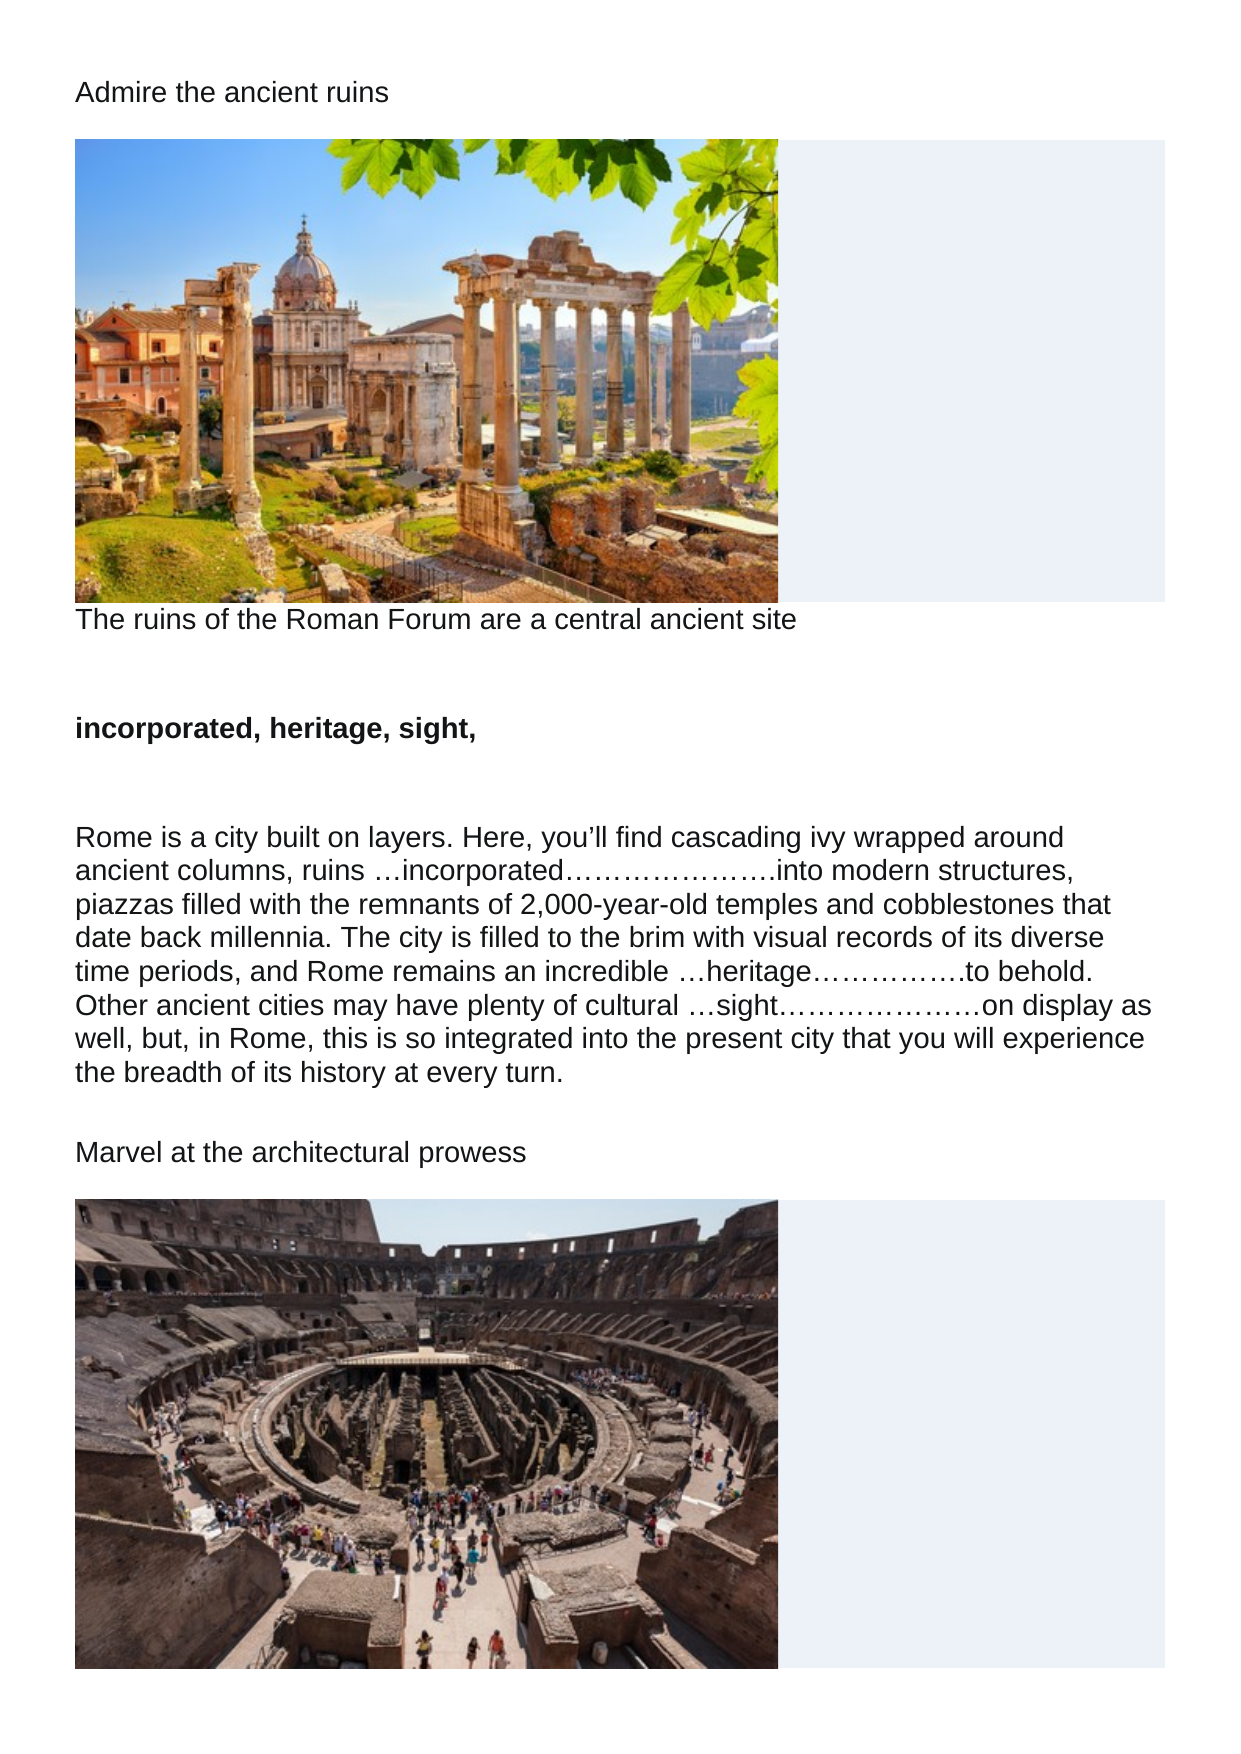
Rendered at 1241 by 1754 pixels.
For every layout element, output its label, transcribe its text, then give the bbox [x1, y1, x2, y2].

text Admire the ancient ruins [75, 75, 1165, 108]
text Rome is a city built on layers. Here, you’ll find cascading ivy wrapped around ancient columns, ruins …incorporated………………….into modern structures, piazzas filled with the remnants of 2,000-year-old temples and cobblestones that date back millennia. The city is filled to the brim with visual records of its diverse time periods, and Rome remains an incredible …heritage…………….to behold. Other ancient cities may have plenty of cultural …sight…………………on display as well, but, in Rome, this is so integrated into the present city that you will experience the breadth of its history at every turn. [75, 820, 1165, 1088]
text incorporated, heritage, sight, [75, 711, 1165, 744]
text Marvel at the architectural prowess [75, 1135, 1165, 1168]
picture [75, 139, 779, 603]
text The ruins of the Roman Forum are a central ancient site [75, 602, 1165, 636]
picture [75, 1199, 779, 1669]
